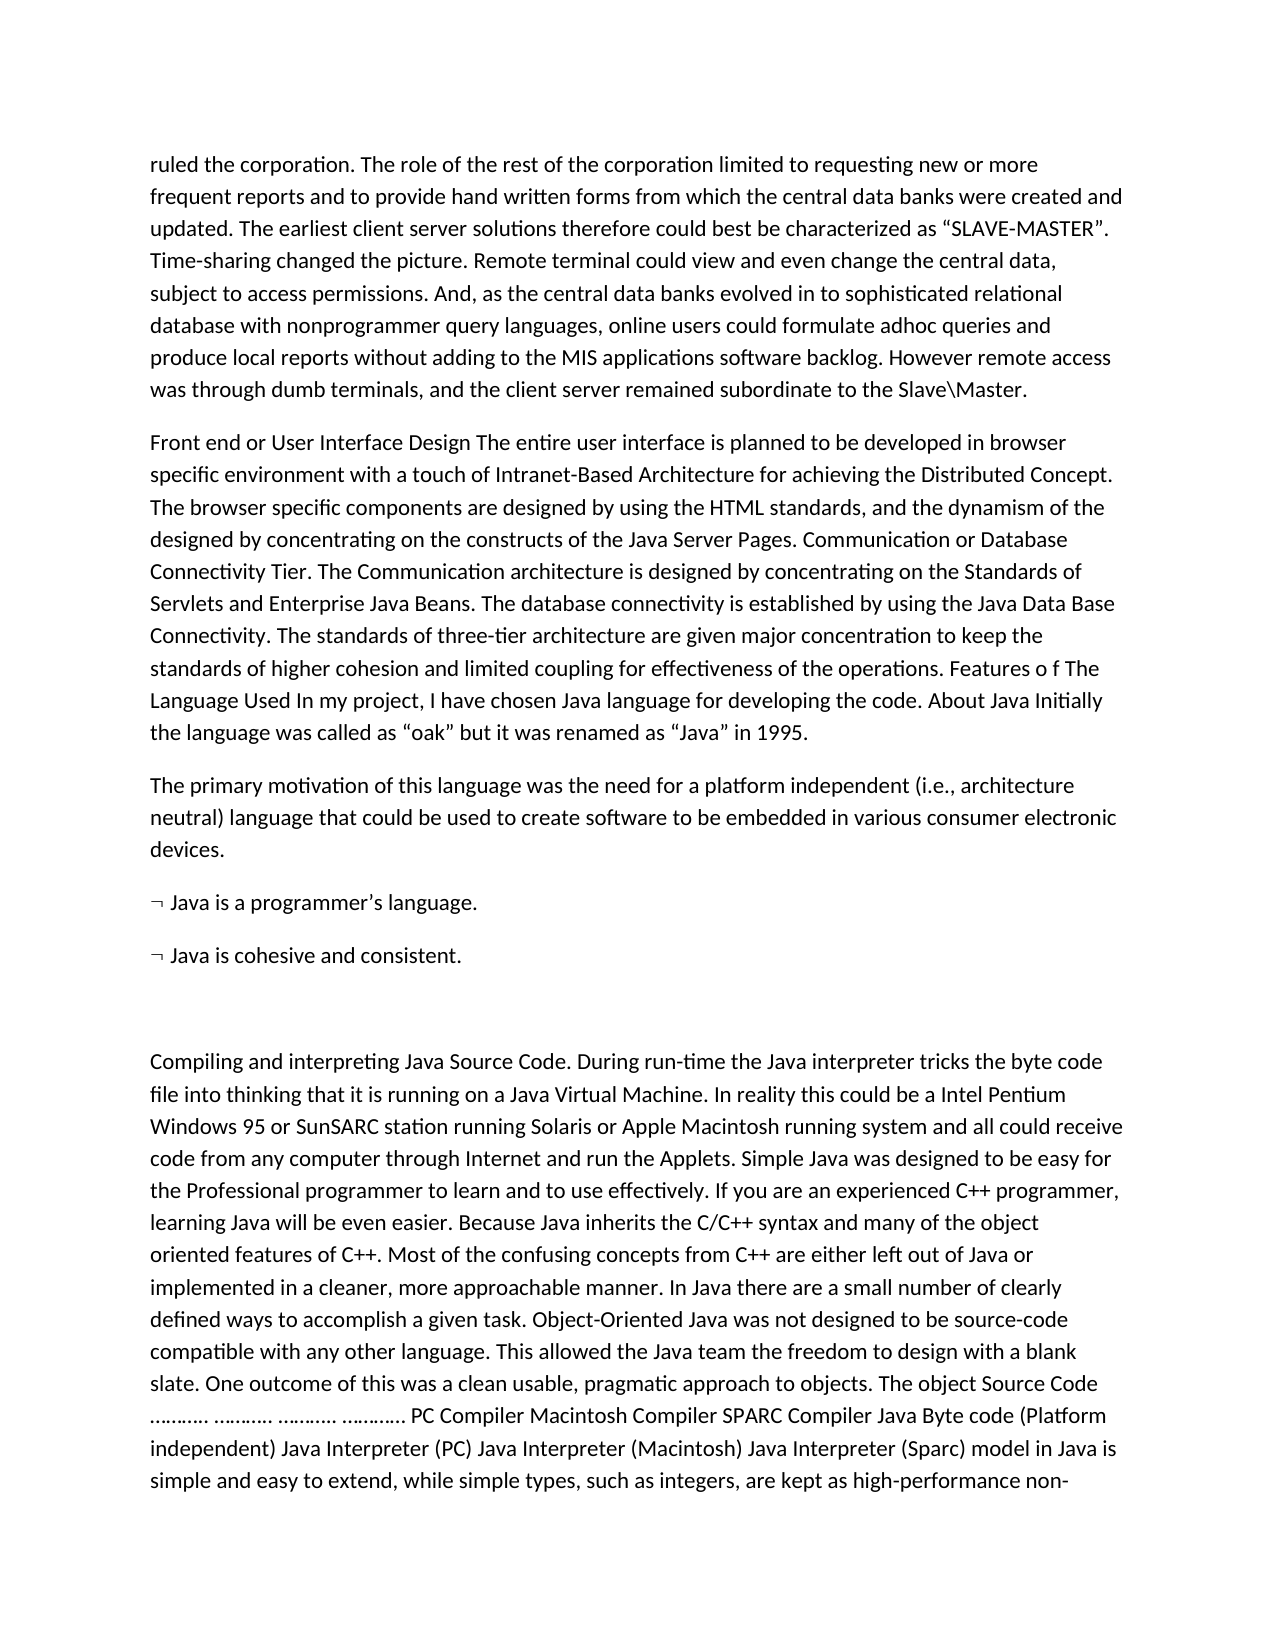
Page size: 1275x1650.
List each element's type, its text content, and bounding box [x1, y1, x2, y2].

text Java is cohesive and consistent. [150, 941, 1125, 969]
text Java is a programmer’s language. [150, 888, 1125, 916]
text Front end or User Interface Design The entire user interface is planned to be developed in browser specific environment with a touch of Intranet-Based Architecture for achieving the Distributed Concept. The browser specific components are designed by using the HTML standards, and the dynamism of the designed by concentrating on the constructs of the Java Server Pages. Communication or Database Connectivity Tier. The Communication architecture is designed by concentrating on the Standards of Servlets and Enterprise Java Beans. The database connectivity is established by using the Java Data Base Connectivity. The standards of three-tier architecture are given major concentration to keep the standards of higher cohesion and limited coupling for effectiveness of the operations. Features o f The Language Used In my project, I have chosen Java language for developing the code. About Java Initially the language was called as “oak” but it was renamed as “Java” in 1995. [150, 428, 1125, 746]
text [150, 150, 1125, 403]
text The primary motivation of this language was the need for a platform independent (i.e., architecture neutral) language that could be used to create software to be embedded in various consumer electronic devices. [150, 771, 1125, 863]
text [150, 1047, 1125, 1494]
